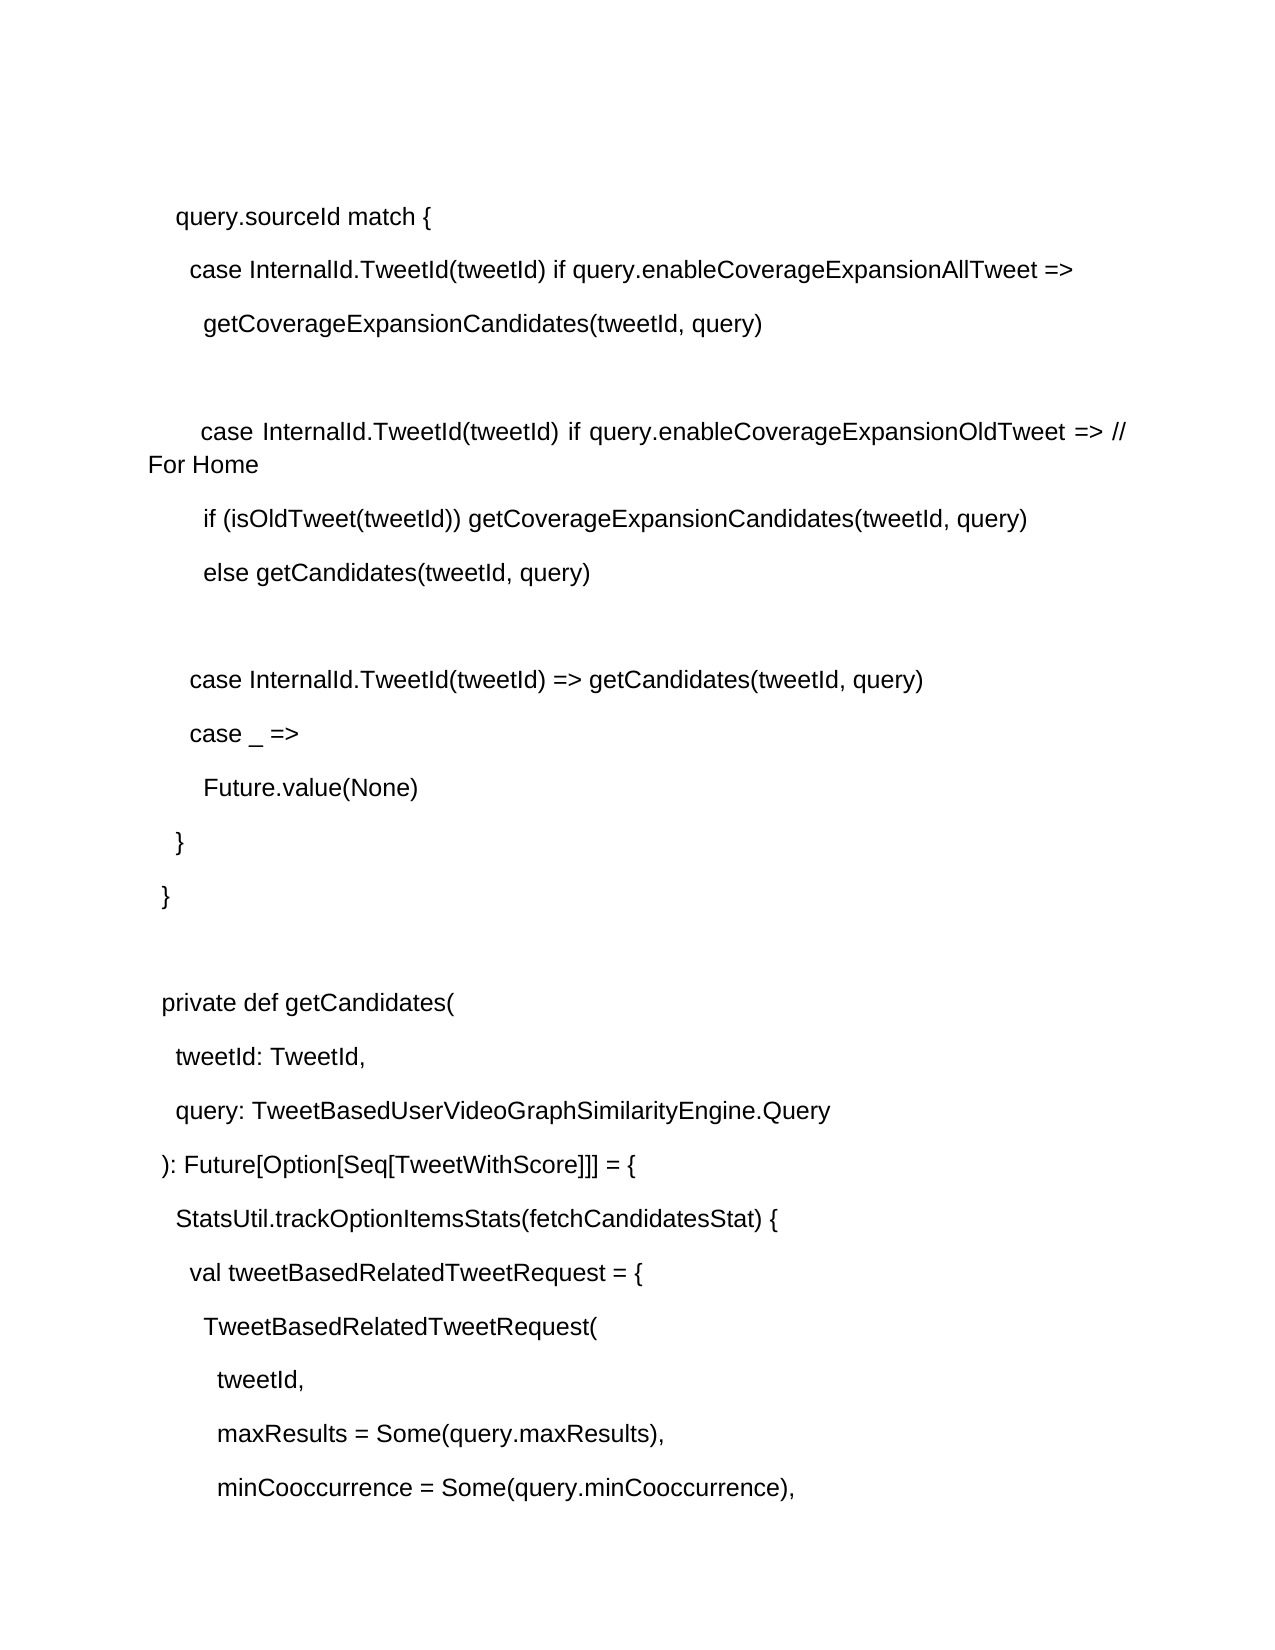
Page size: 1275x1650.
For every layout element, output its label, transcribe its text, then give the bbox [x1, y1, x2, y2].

text minCooccurrence = Some(query.minCooccurrence), [148, 1473, 1127, 1502]
text else getCandidates(tweetId, query) [148, 558, 1127, 586]
text private def getCandidates( [148, 988, 1127, 1017]
text } [148, 827, 1127, 856]
text query.sourceId match { [148, 201, 1127, 230]
text case _ => [148, 719, 1127, 748]
text } [148, 881, 1127, 909]
text query: TweetBasedUserVideoGraphSimilarityEngine.Query [148, 1096, 1127, 1125]
text ): Future[Option[Seq[TweetWithScore]]] = { [148, 1150, 1127, 1179]
text TweetBasedRelatedTweetRequest( [148, 1312, 1127, 1340]
text tweetId, [148, 1365, 1127, 1394]
text if (isOldTweet(tweetId)) getCoverageExpansionCandidates(tweetId, query) [148, 504, 1127, 532]
text val tweetBasedRelatedTweetRequest = { [148, 1258, 1127, 1286]
text maxResults = Some(query.maxResults), [148, 1419, 1127, 1448]
text tweetId: TweetId, [148, 1042, 1127, 1071]
text StatsUtil.trackOptionItemsStats(fetchCandidatesStat) { [148, 1204, 1127, 1233]
text case InternalId.TweetId(tweetId) if query.enableCoverageExpansionAllTweet => [148, 255, 1127, 284]
text case InternalId.TweetId(tweetId) => getCandidates(tweetId, query) [148, 665, 1127, 694]
text Future.value(None) [148, 773, 1127, 802]
text case InternalId.TweetId(tweetId) if query.enableCoverageExpansionOldTweet => // For Home [148, 417, 1127, 479]
text getCoverageExpansionCandidates(tweetId, query) [148, 309, 1127, 338]
